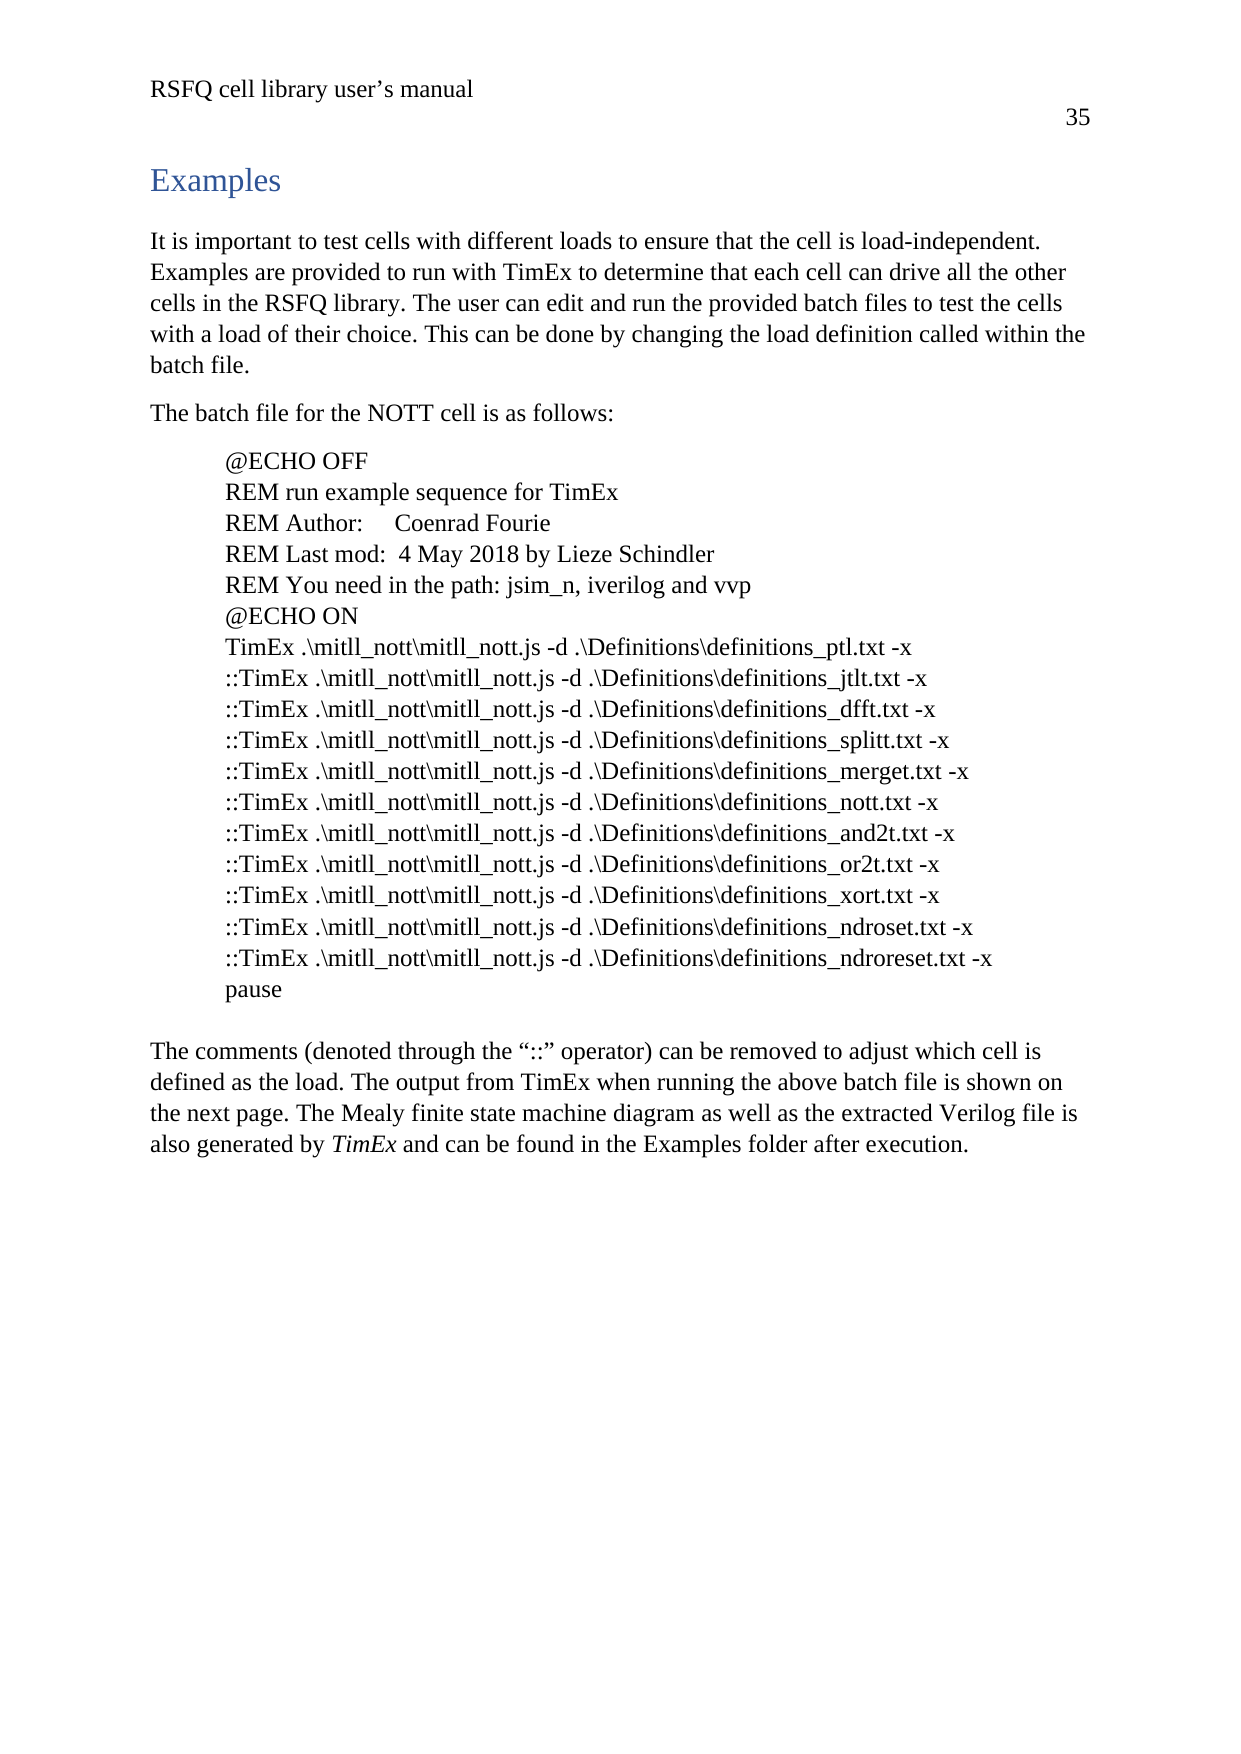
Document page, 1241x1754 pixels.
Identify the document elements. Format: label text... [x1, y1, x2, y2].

text REM Author: Coenrad Fourie [150, 508, 1090, 537]
text ::TimEx .\mitll_nott\mitll_nott.js -d .\Definitions\definitions_splitt.txt -x [150, 725, 1090, 754]
text REM Last mod: 4 May 2018 by Lieze Schindler [150, 539, 1090, 568]
text pause [150, 974, 1090, 1002]
text ::TimEx .\mitll_nott\mitll_nott.js -d .\Definitions\definitions_xort.txt -x [150, 881, 1090, 909]
text The batch file for the NOTT cell is as follows: [150, 398, 1090, 427]
text The comments (denoted through the “::” operator) can be removed to adjust which cell is defined as the load. The output from TimEx when running the above batch file is shown on the next page. The Mealy finite state machine diagram as well as the extracted Verilog file is also generated by TimEx and can be found in the Examples folder after execution. [150, 1036, 1090, 1158]
subtitle Examples [150, 160, 1090, 198]
text ::TimEx .\mitll_nott\mitll_nott.js -d .\Definitions\definitions_and2t.txt -x [150, 818, 1090, 847]
text ::TimEx .\mitll_nott\mitll_nott.js -d .\Definitions\definitions_or2t.txt -x [150, 849, 1090, 878]
text REM You need in the path: jsim_n, iverilog and vvp [150, 570, 1090, 599]
text ::TimEx .\mitll_nott\mitll_nott.js -d .\Definitions\definitions_merget.txt -x [150, 756, 1090, 785]
text REM run example sequence for TimEx [150, 477, 1090, 506]
text @ECHO ON [150, 601, 1090, 630]
text It is important to test cells with different loads to ensure that the cell is load-independent. Examples are provided to run with TimEx to determine that each cell can drive all the other cells in the RSFQ library. The user can edit and run the provided batch files to test the cells with a load of their choice. This can be done by changing the load definition called within the batch file. [150, 226, 1090, 379]
text ::TimEx .\mitll_nott\mitll_nott.js -d .\Definitions\definitions_nott.txt -x [150, 787, 1090, 816]
text ::TimEx .\mitll_nott\mitll_nott.js -d .\Definitions\definitions_jtlt.txt -x [150, 663, 1090, 692]
text ::TimEx .\mitll_nott\mitll_nott.js -d .\Definitions\definitions_dfft.txt -x [150, 694, 1090, 723]
text @ECHO OFF [150, 446, 1090, 475]
text TimEx .\mitll_nott\mitll_nott.js -d .\Definitions\definitions_ptl.txt -x [150, 632, 1090, 661]
text ::TimEx .\mitll_nott\mitll_nott.js -d .\Definitions\definitions_ndroset.txt -x [150, 912, 1090, 940]
text ::TimEx .\mitll_nott\mitll_nott.js -d .\Definitions\definitions_ndroreset.txt -x [150, 943, 1090, 971]
